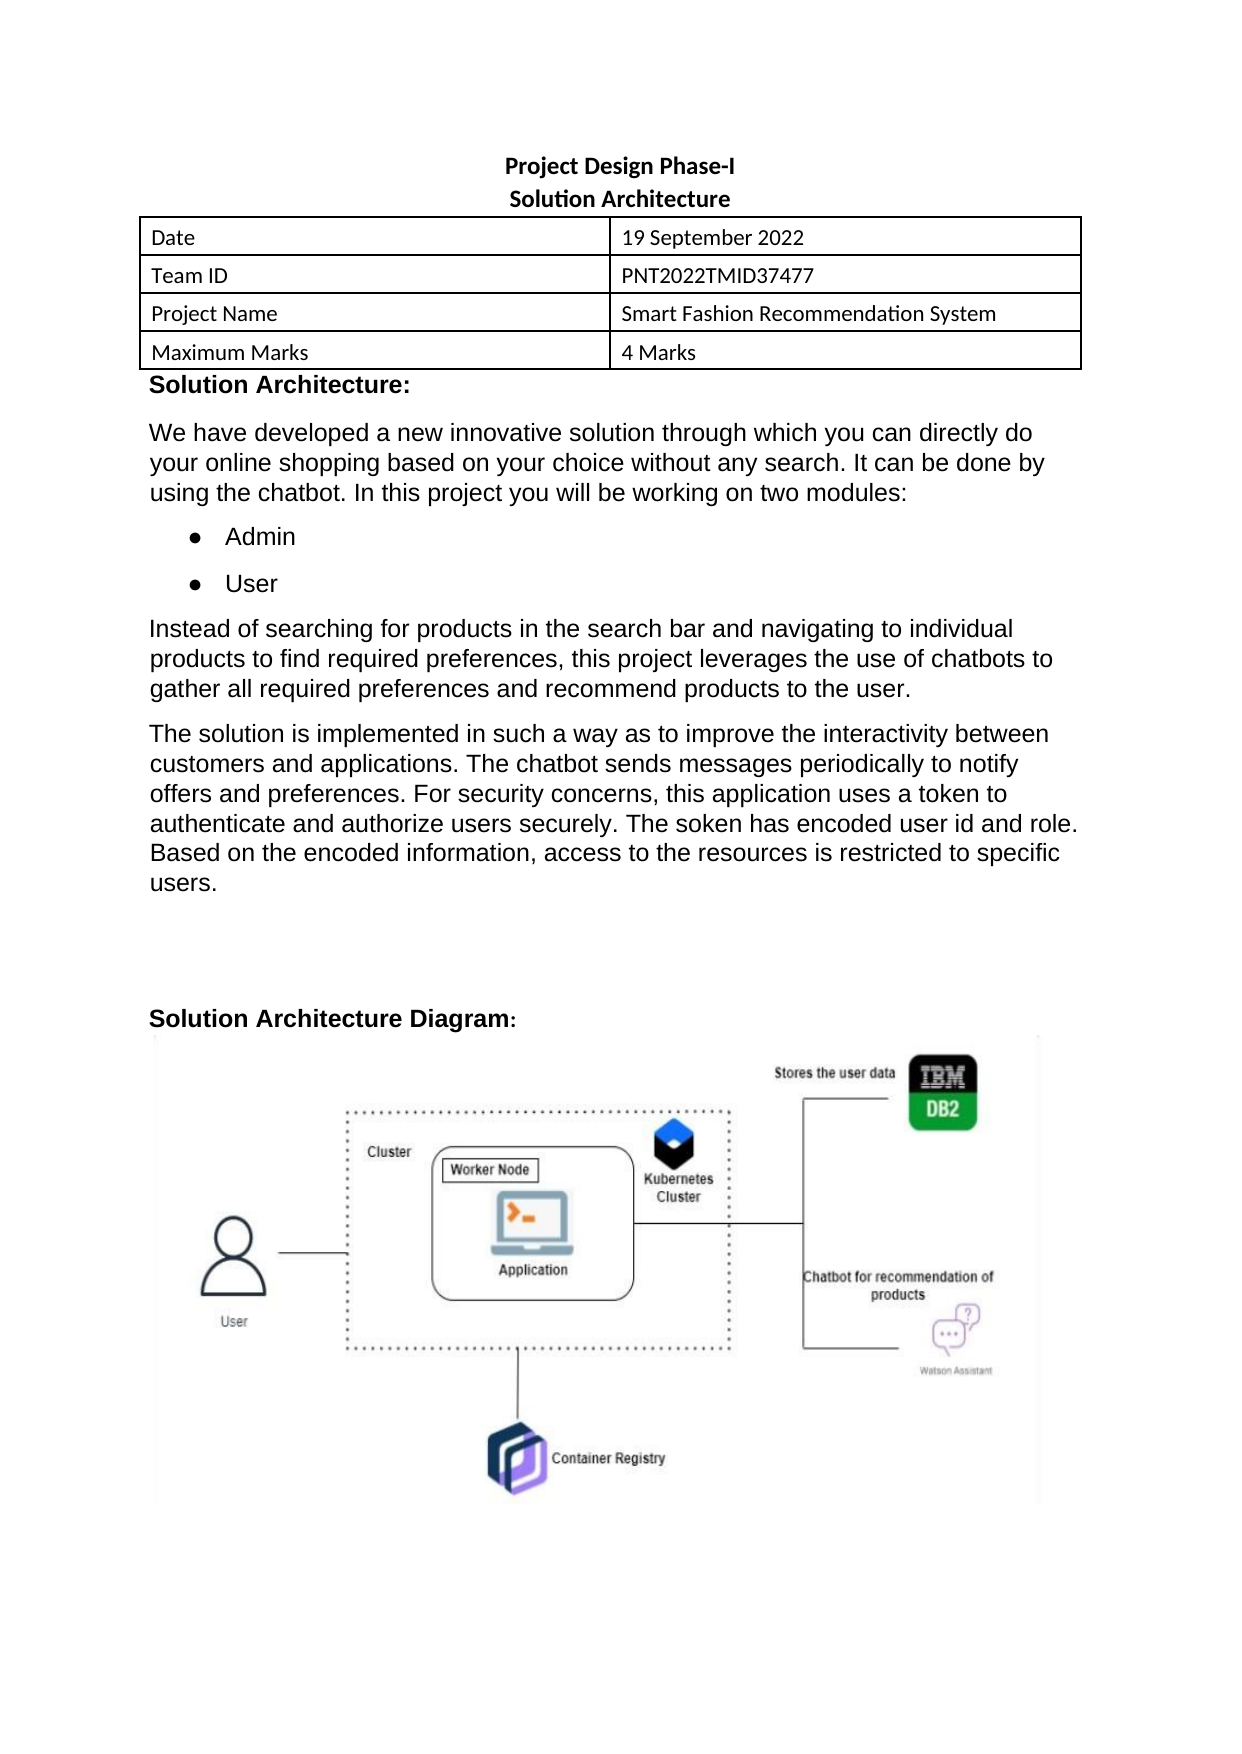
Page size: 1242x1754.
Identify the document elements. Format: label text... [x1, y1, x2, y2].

table_cell Smart Fashion Recommendation System [611, 294, 1080, 330]
text Solution Architecture Diagram: [148, 1004, 1088, 1033]
text Instead of searching for products in the search bar and navigating to individual products to find required preferences, this project leverages the use of chatbots to gather all required preferences and recommend products to the user. [148, 614, 1088, 703]
text We have developed a new innovative solution through which you can directly do your online shopping based on your choice without any search. It can be done by using the chatbot. In this project you will be working on two modules: [148, 418, 1088, 506]
text The solution is implemented in such a way as to improve the interactivity between customers and applications. The chatbot sends messages periodically to notify offers and preferences. For security concerns, this application uses a token to authenticate and authorize users securely. The soken has encoded user id and role. Based on the encoded information, access to the resources is restricted to specific users. [148, 719, 1088, 897]
list Admin [187, 522, 1088, 551]
table_header 19 September 2022 [611, 218, 1080, 254]
table_cell Team ID [141, 256, 609, 292]
text Project Design Phase-I [152, 150, 1088, 181]
text Solution Architecture: [148, 370, 1088, 399]
text Solution Architecture [152, 183, 1088, 213]
list User [187, 569, 1088, 598]
table_cell PNT2022TMID37477 [611, 256, 1080, 292]
table_header Date [141, 218, 609, 254]
table_cell 4 Marks [611, 332, 1080, 368]
table_cell Maximum Marks [141, 332, 609, 368]
picture [153, 1035, 1097, 1544]
table_cell Project Name [141, 294, 609, 330]
